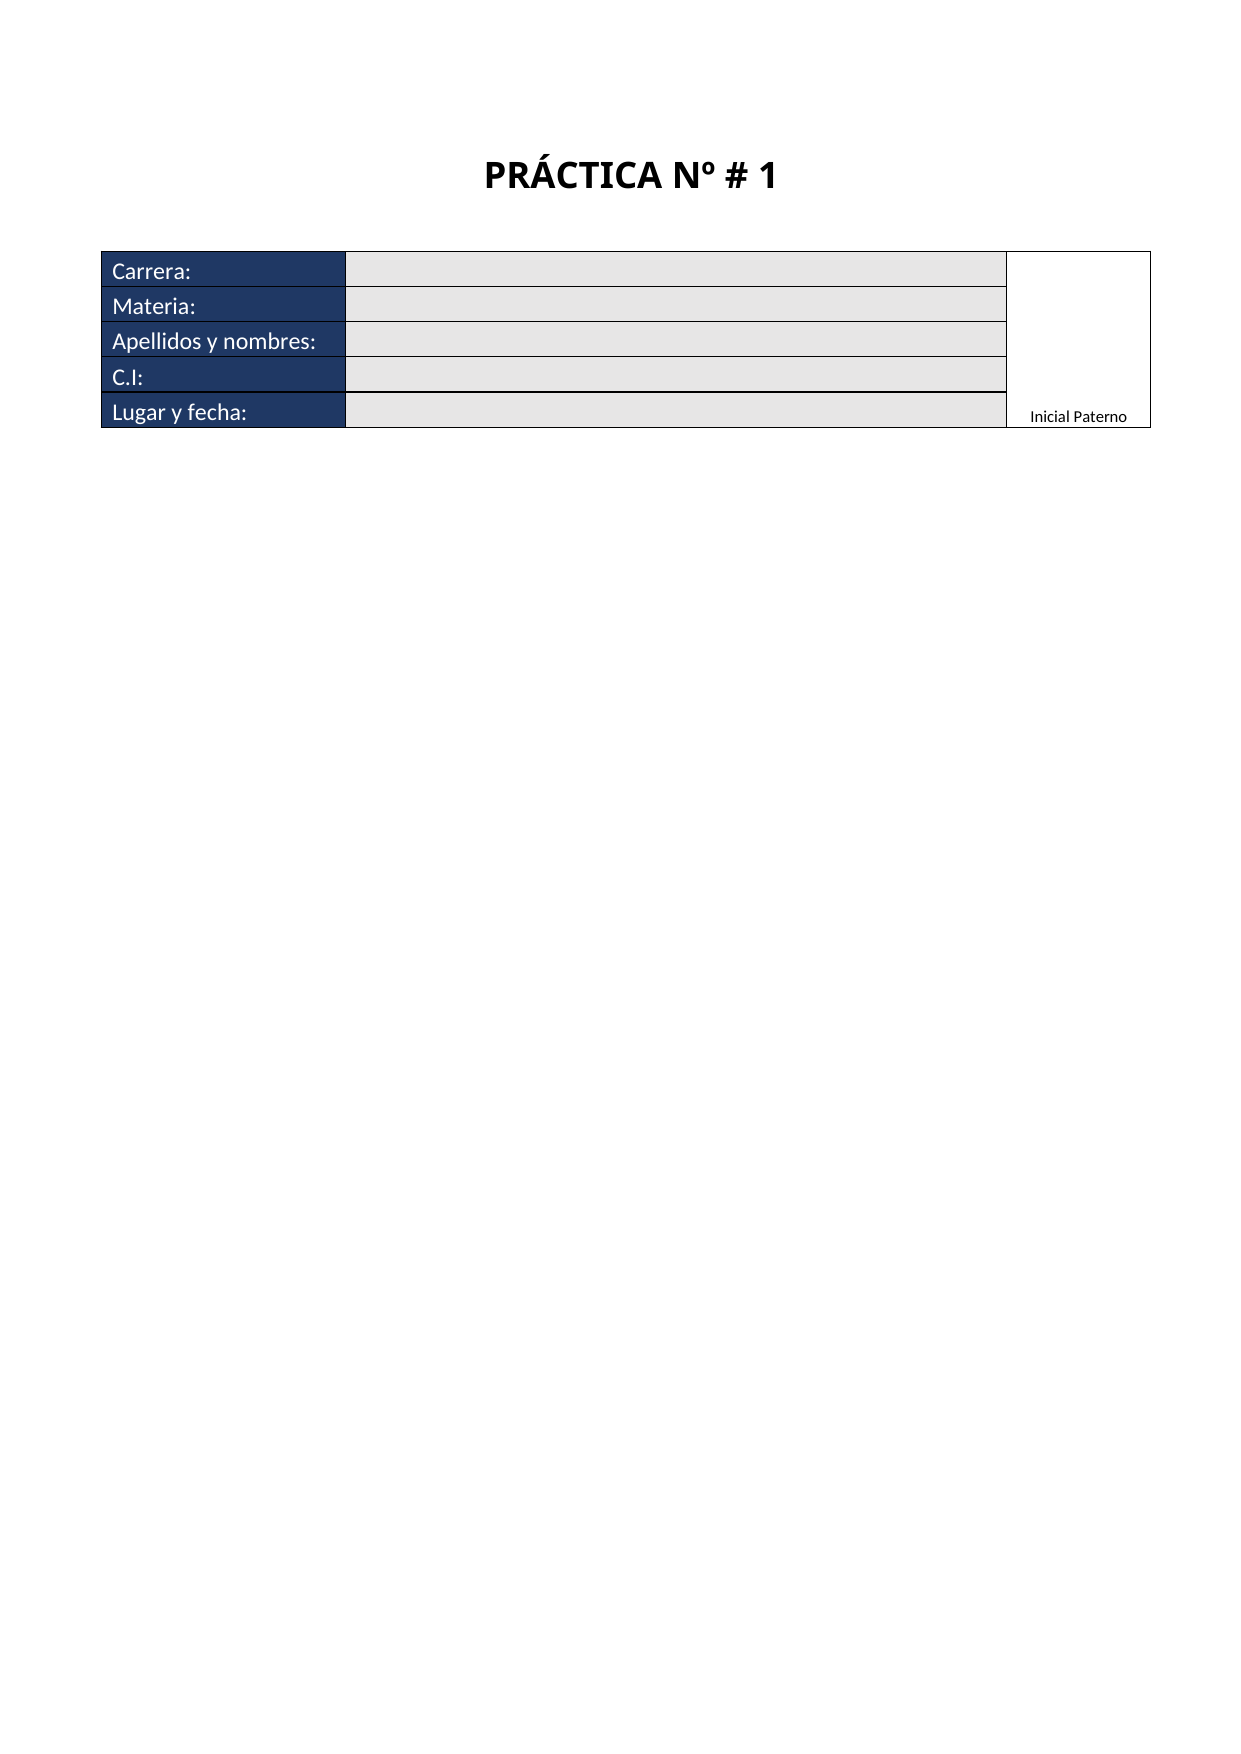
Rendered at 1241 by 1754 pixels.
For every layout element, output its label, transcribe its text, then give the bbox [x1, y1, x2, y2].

table_cell [346, 322, 1006, 356]
table_cell C.I: [102, 357, 345, 391]
table_cell Lugar y fecha: [102, 393, 345, 427]
table_cell Materia: [102, 287, 345, 321]
table_header Inicial Paterno [1007, 252, 1150, 427]
table_header [346, 252, 1006, 286]
table_cell Apellidos y nombres: [102, 322, 345, 356]
table_header Carrera: [102, 252, 345, 286]
table_cell [346, 287, 1006, 321]
text PRÁCTICA Nº # 1 [483, 150, 1090, 200]
table_cell [346, 393, 1006, 427]
table_cell [346, 357, 1006, 391]
